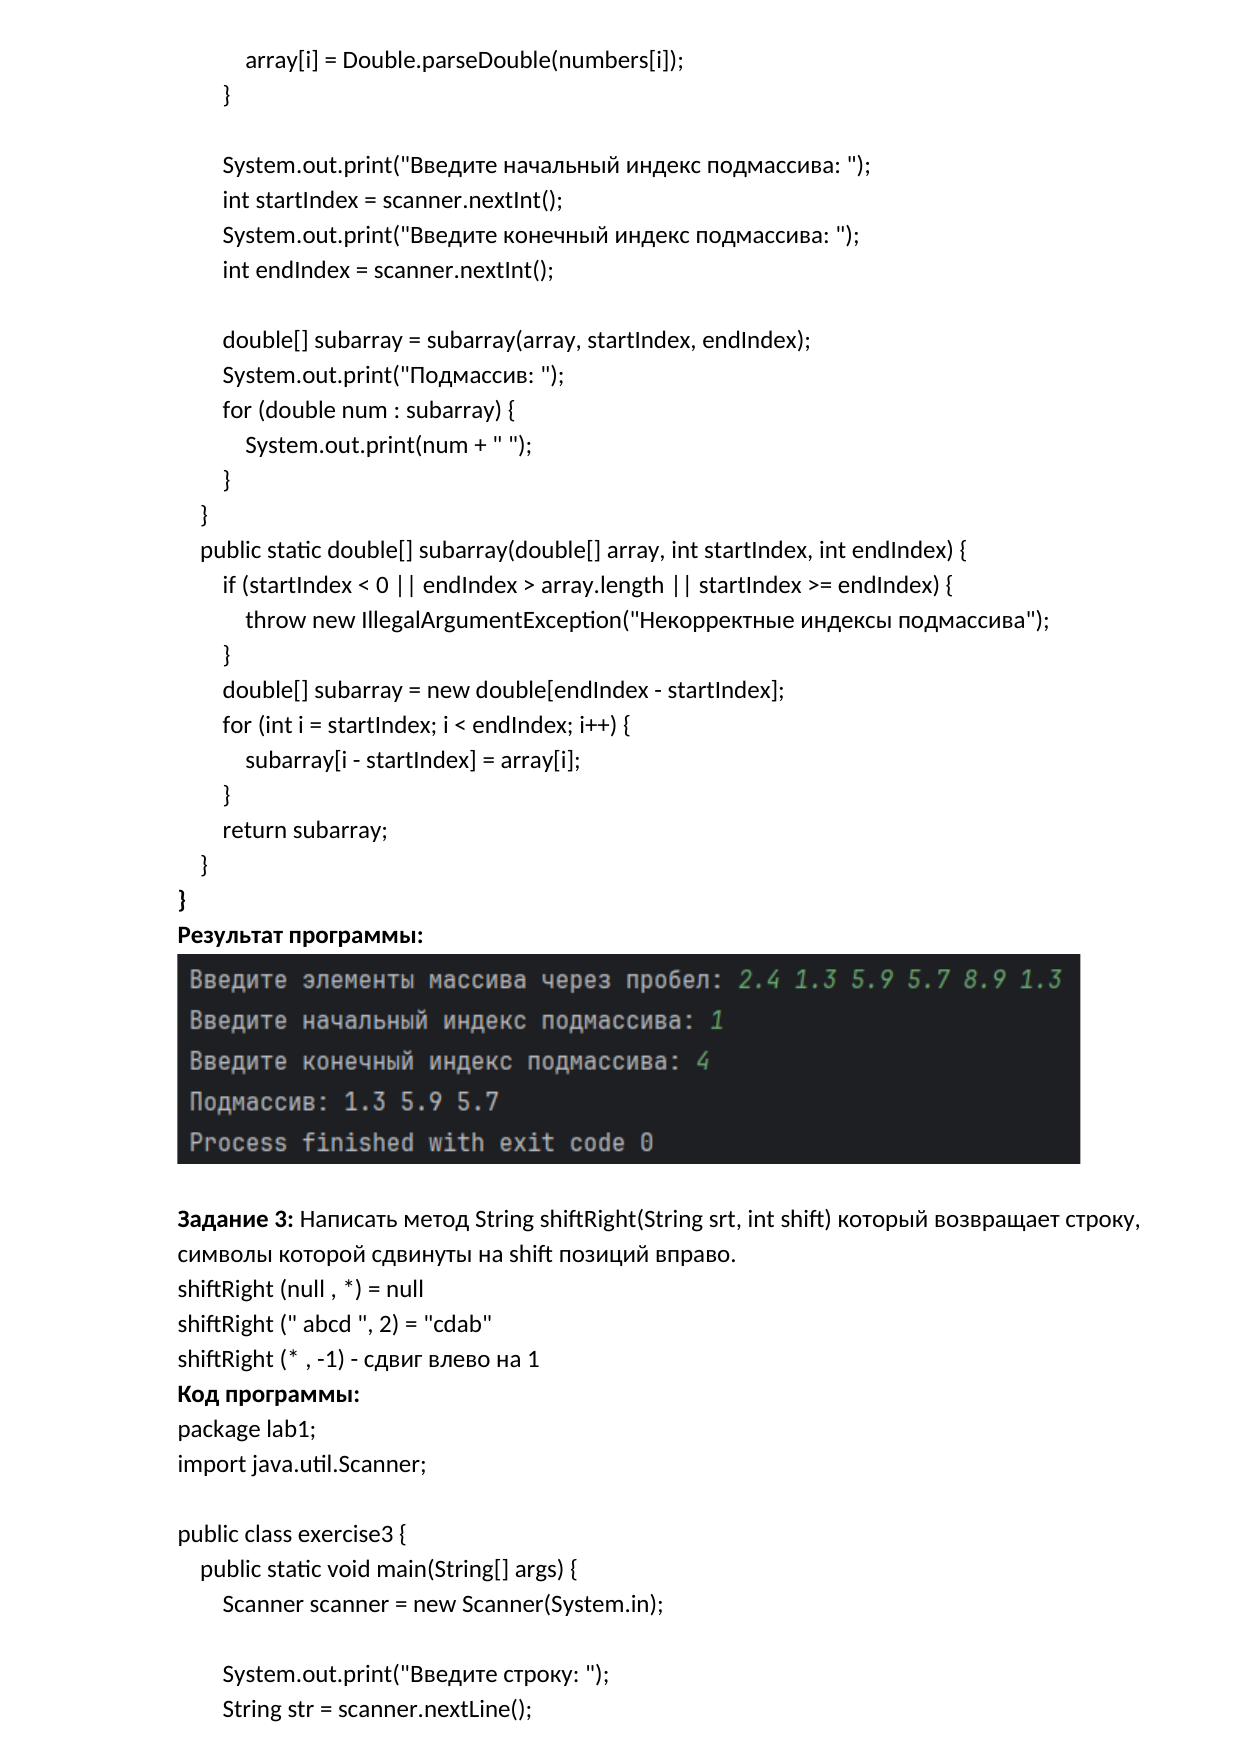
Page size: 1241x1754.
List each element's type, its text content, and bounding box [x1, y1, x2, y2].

text int startIndex = scanner.nextInt(); [177, 184, 1152, 215]
text if (startIndex < 0 || endIndex > array.length || startIndex >= endIndex) { [177, 569, 1152, 600]
text int endIndex = scanner.nextInt(); [177, 254, 1152, 285]
text System.out.print("Введите конечный индекс подмассива: "); [177, 219, 1152, 250]
text return subarray; [177, 814, 1152, 845]
text shiftRight (null , *) = null [177, 1273, 1152, 1303]
picture [177, 954, 1081, 1164]
text } [177, 79, 1152, 110]
text Результат программы: [177, 919, 1152, 950]
text } [177, 639, 1152, 670]
text } [177, 849, 1152, 880]
text } [177, 884, 1152, 915]
text } [177, 464, 1152, 495]
text throw new IllegalArgumentException("Некорректные индексы подмассива"); [177, 604, 1152, 635]
text } [177, 779, 1152, 810]
text package lab1; [177, 1413, 1152, 1443]
text } [177, 499, 1152, 530]
text System.out.print("Введите строку: "); [177, 1658, 1152, 1688]
text System.out.print("Введите начальный индекс подмассива: "); [177, 149, 1152, 180]
text shiftRight (" abcd ", 2) = "cdab" [177, 1308, 1152, 1338]
text shiftRight (* , -1) - сдвиг влево на 1 [177, 1343, 1152, 1373]
text System.out.print("Подмассив: "); [177, 359, 1152, 390]
text double[] subarray = subarray(array, startIndex, endIndex); [177, 324, 1152, 355]
text System.out.print(num + " "); [177, 429, 1152, 460]
text public static void main(String[] args) { [177, 1553, 1152, 1583]
text for (int i = startIndex; i < endIndex; i++) { [177, 709, 1152, 740]
text double[] subarray = new double[endIndex - startIndex]; [177, 674, 1152, 705]
text array[i] = Double.parseDouble(numbers[i]); [177, 44, 1152, 75]
text for (double num : subarray) { [177, 394, 1152, 425]
text import java.util.Scanner; [177, 1448, 1152, 1478]
text String str = scanner.nextLine(); [177, 1693, 1152, 1723]
text public static double[] subarray(double[] array, int startIndex, int endIndex) { [177, 534, 1152, 565]
text Задание 3: Написать метод String shiftRight(String srt, int shift) который возвращает строку, символы которой сдвинуты на shift позиций вправо. [177, 1203, 1152, 1268]
text subarray[i - startIndex] = array[i]; [177, 744, 1152, 775]
text Код программы: [177, 1378, 1152, 1408]
text public class exercise3 { [177, 1518, 1152, 1548]
text Scanner scanner = new Scanner(System.in); [177, 1588, 1152, 1618]
